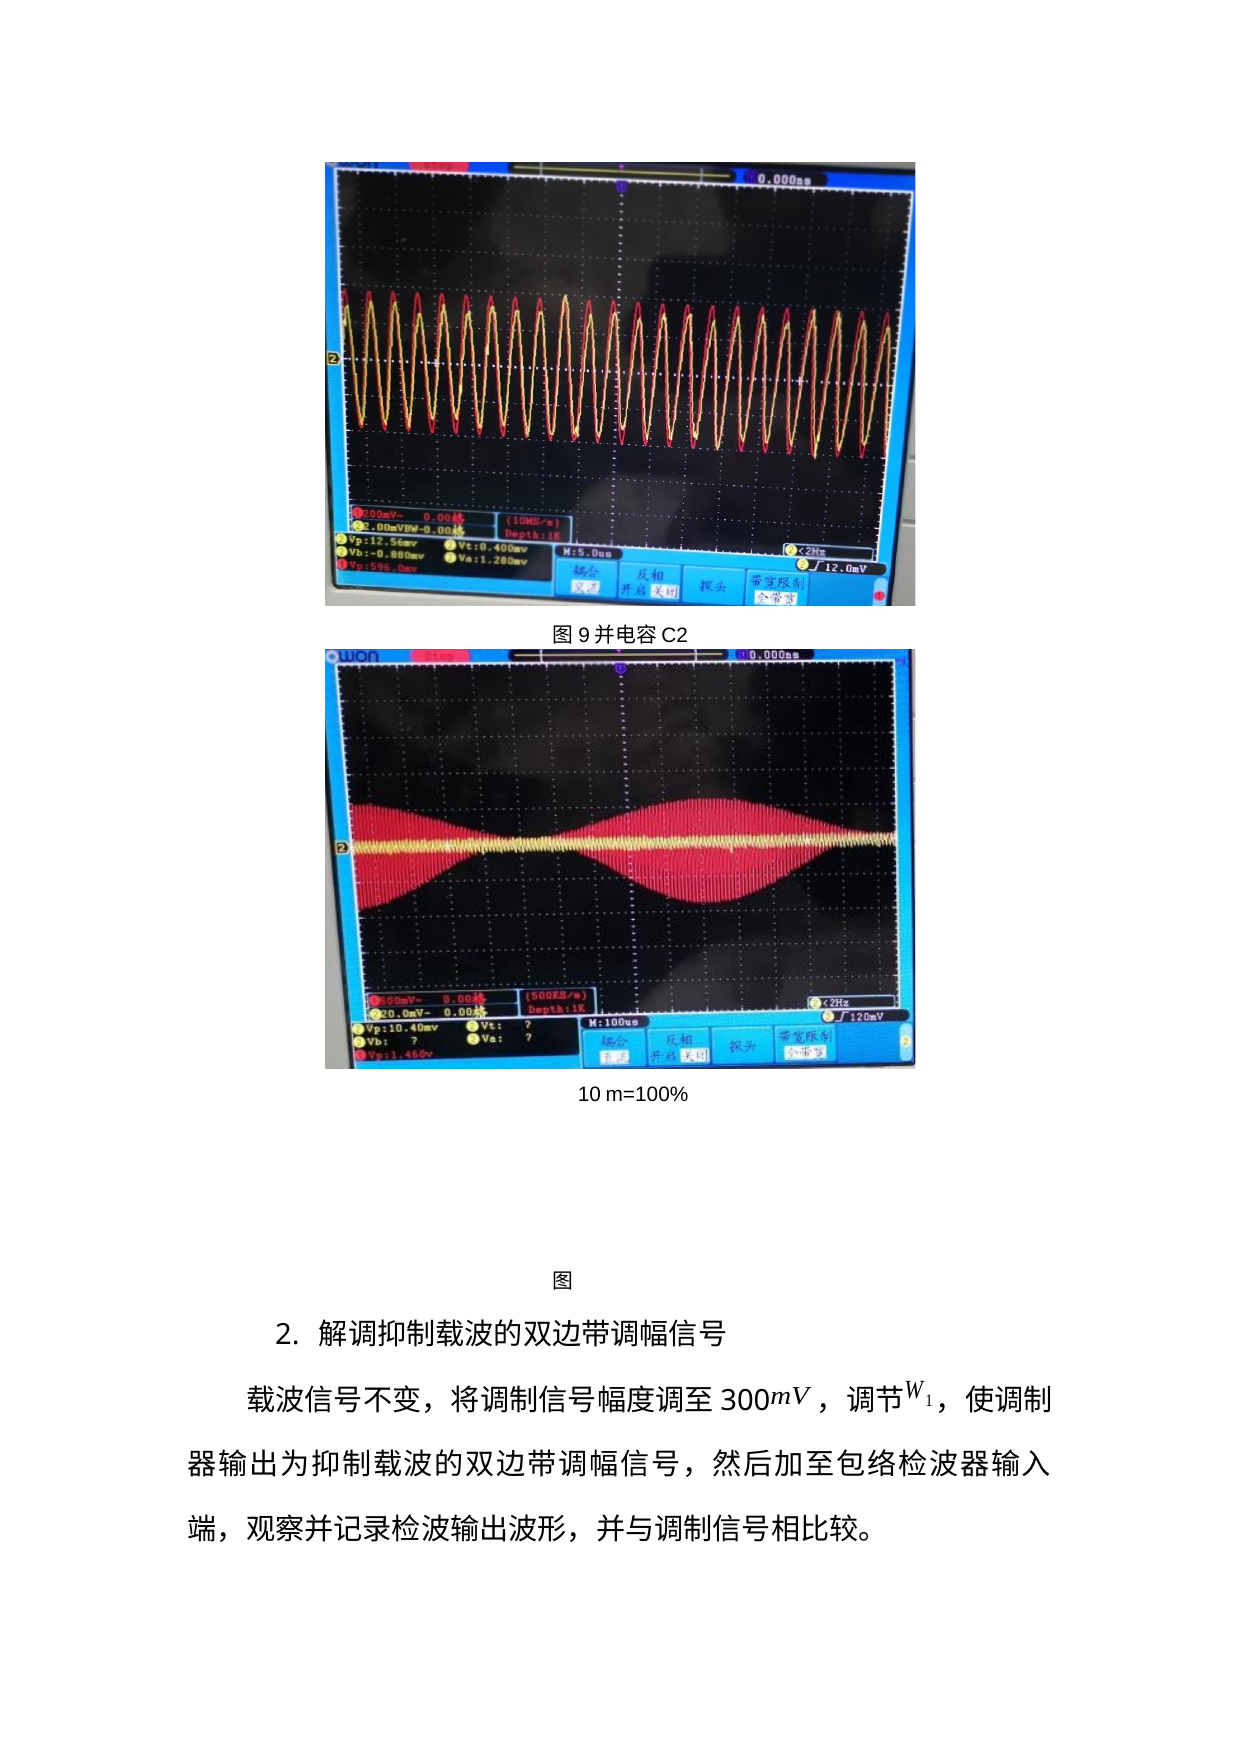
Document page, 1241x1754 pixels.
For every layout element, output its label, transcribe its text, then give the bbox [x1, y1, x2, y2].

picture [325, 649, 916, 1069]
text 图 10 m=100% [187, 1072, 1053, 1299]
list 解调抑制载波的双边带调幅信号 [231, 1299, 1053, 1364]
picture [325, 162, 916, 606]
text 图 9 并电容C2 [187, 617, 1053, 649]
list 载波信号不变，将调制信号幅度调至300，调节，使调制器输出为抑制载波的双边带调幅信号，然后加至包络检波器输入端，观察并记录检波输出波形，并与调制信号相比较。 [187, 1364, 1053, 1559]
